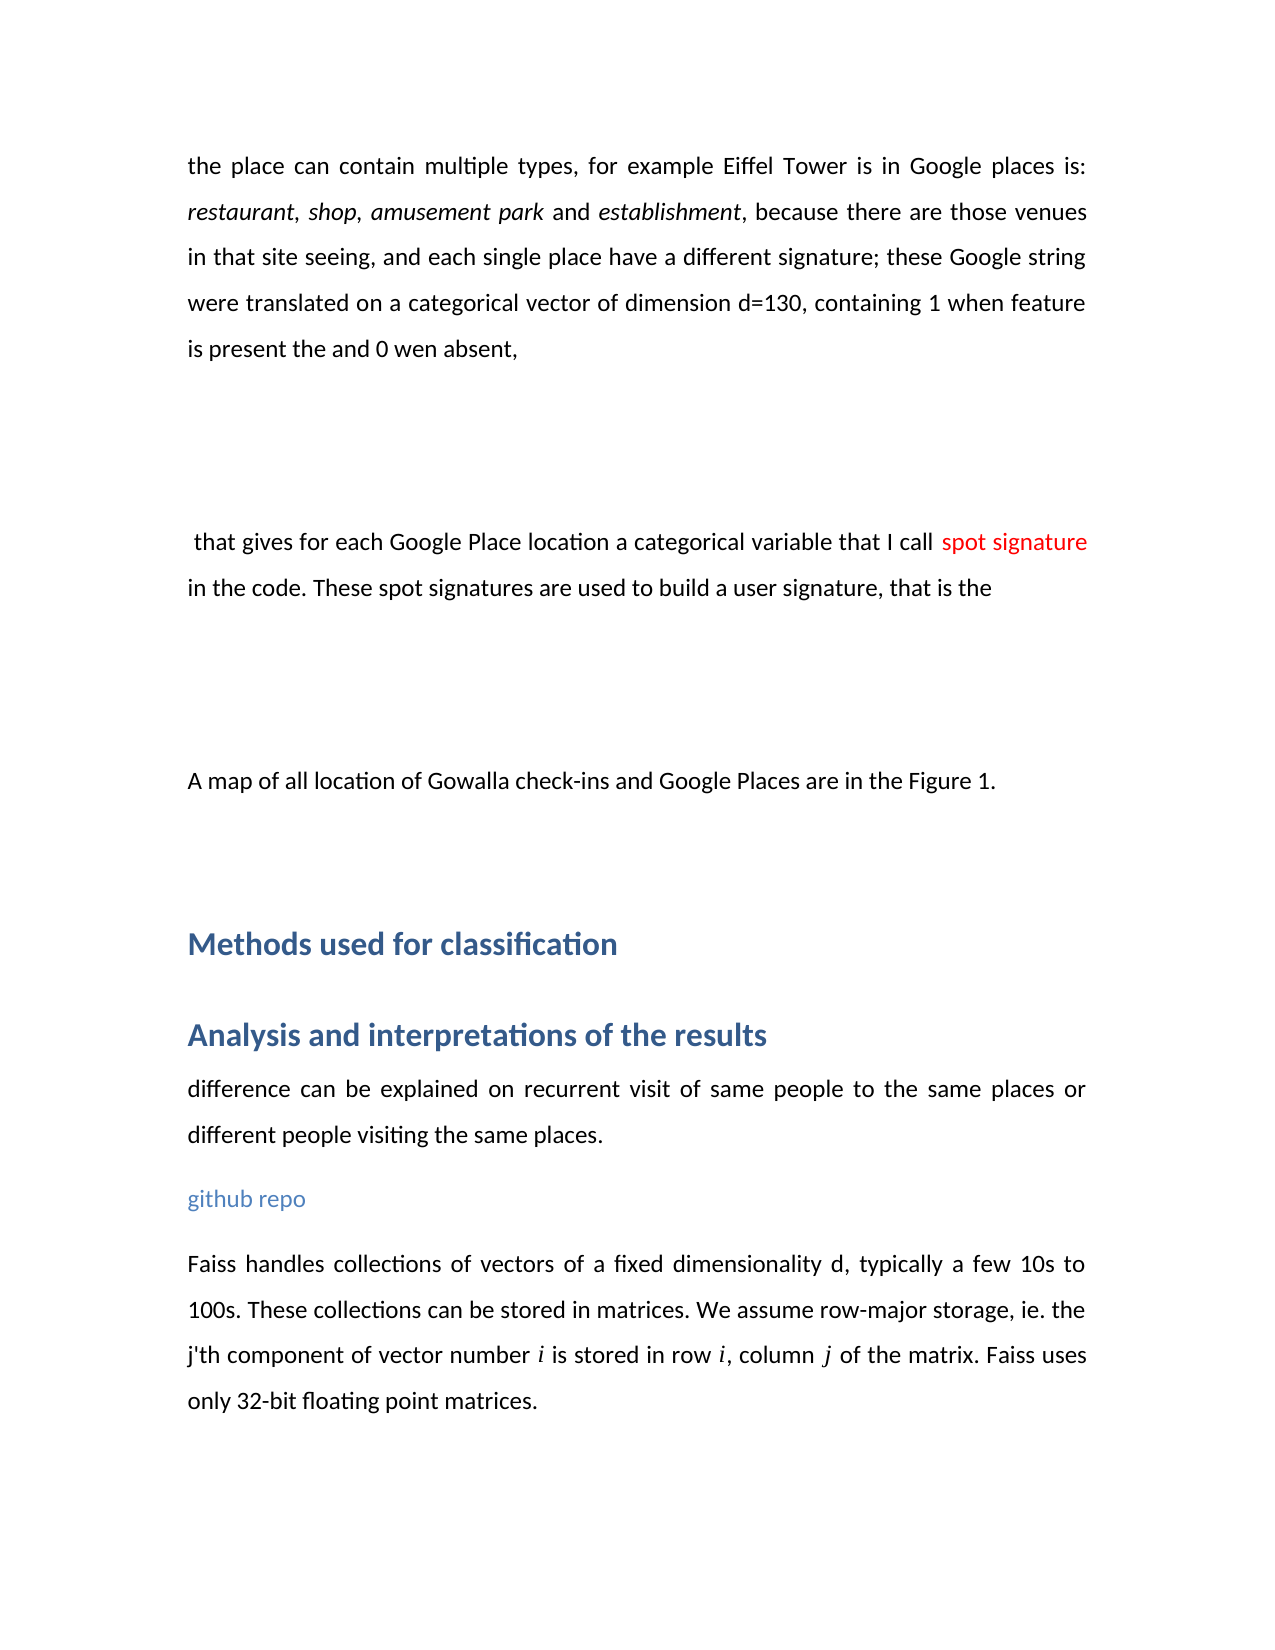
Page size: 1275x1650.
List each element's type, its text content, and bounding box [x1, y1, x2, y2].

subtitle Methods used for classification [187, 923, 1087, 964]
text the place can contain multiple types, for example Eiffel Tower is in Google places is: restaurant, shop, amusement park and establishment, because there are those venues in that site seeing, and each single place have a different signature; these Google string were translated on a categorical vector of dimension d=130, containing 1 when feature is present the and 0 wen absent, [187, 150, 1087, 363]
text Faiss handles collections of vectors of a fixed dimensionality d, typically a few 10s to 100s. These collections can be stored in matrices. We assume row-major storage, ie. the j'th component of vector number is stored in row , column of the matrix. Faiss uses only 32-bit floating point matrices. [187, 1248, 1087, 1416]
text difference can be explained on recurrent visit of same people to the same places or different people visiting the same places. [187, 1073, 1087, 1149]
text A map of all location of Gowalla check-ins and Google Places are in the Figure 1. [187, 766, 1087, 796]
text that gives for each Google Place location a categorical variable that I call spot signature in the code. These spot signatures are used to build a user signature, that is the [187, 526, 1087, 603]
subtitle Analysis and interpretations of the results [187, 1014, 1087, 1054]
text github repo [187, 1183, 1087, 1214]
